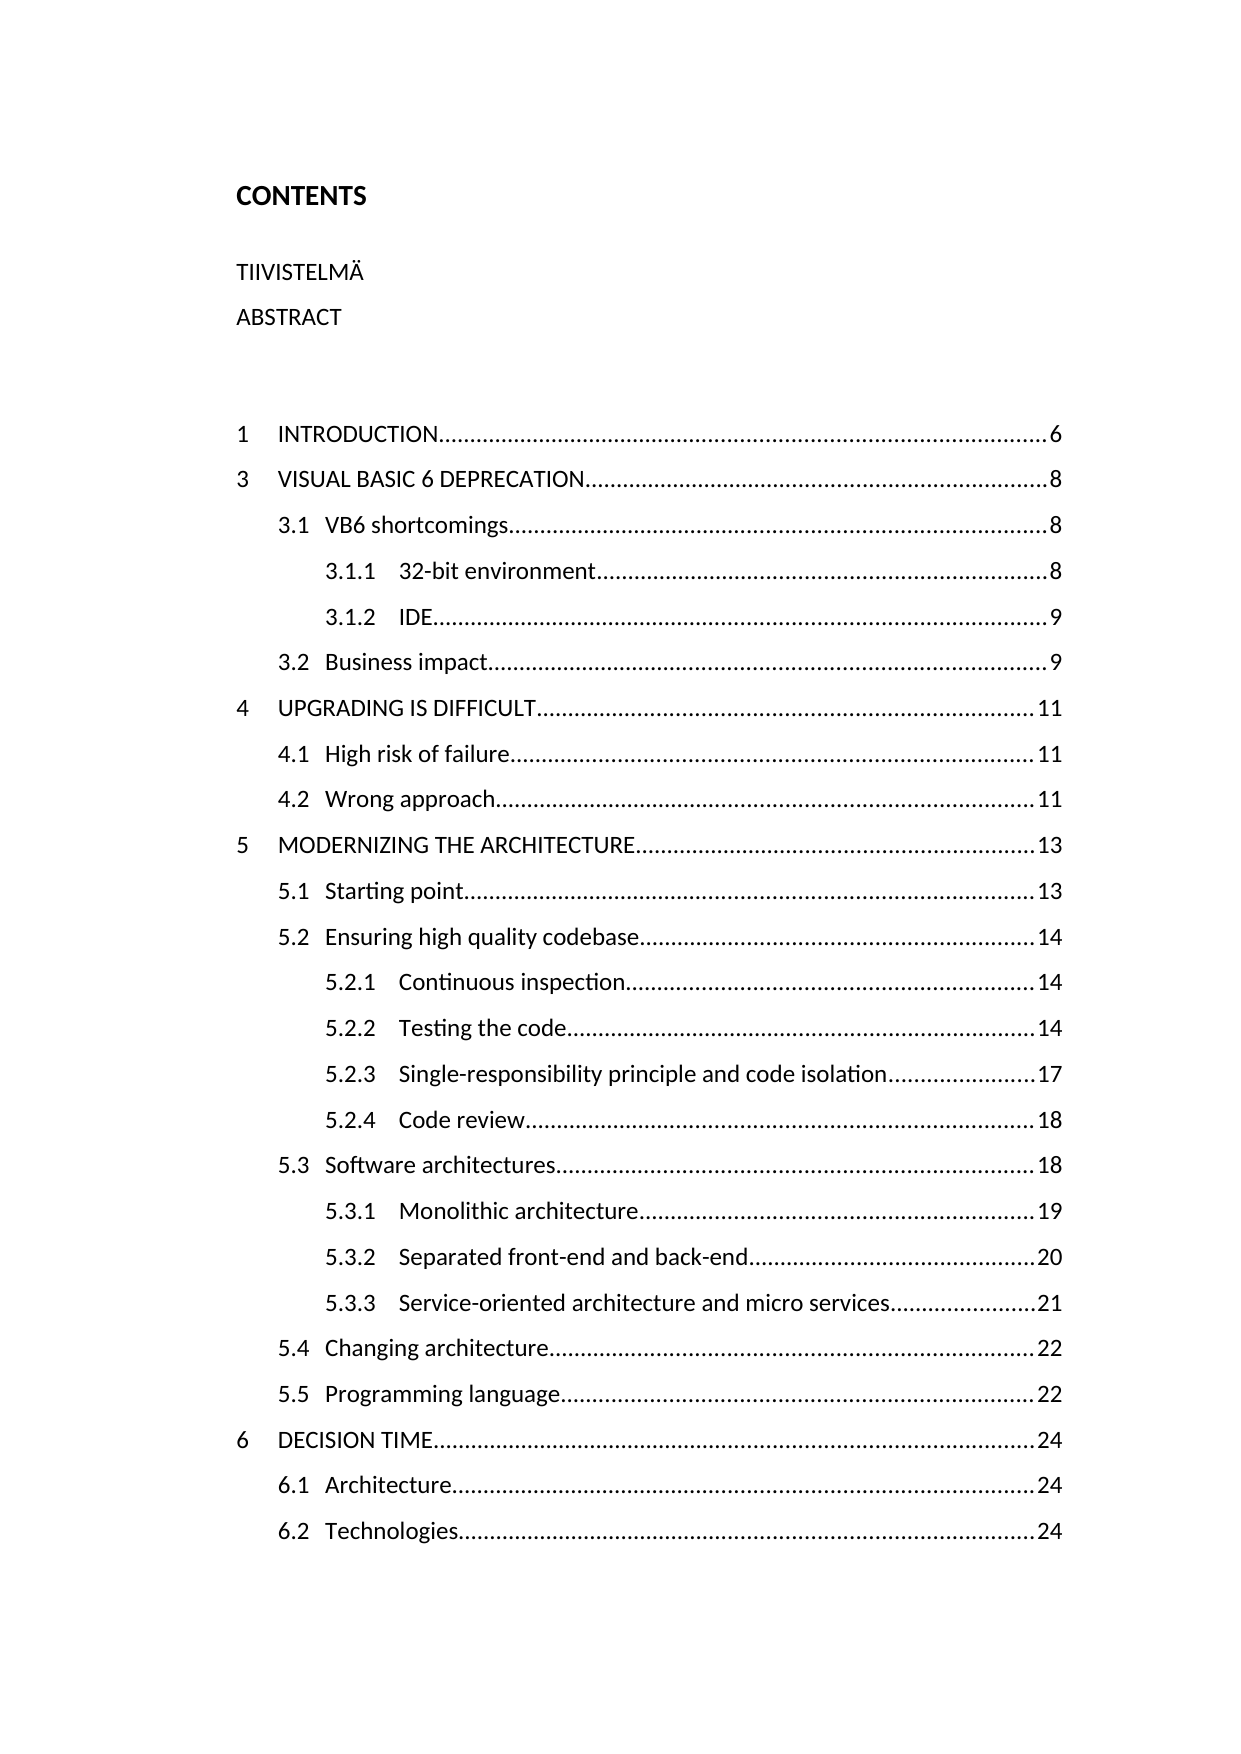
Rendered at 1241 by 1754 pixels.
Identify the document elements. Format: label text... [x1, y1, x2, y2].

text 5.2.3 Single-responsibility principle and code isolation 17 [325, 1058, 1063, 1088]
text 6.1 Architecture 24 [278, 1469, 1063, 1500]
text 5.2.4 Code review 18 [325, 1104, 1063, 1134]
text 6 decision time 24 [236, 1424, 1063, 1454]
text 4.1 High risk of failure 11 [278, 738, 1063, 768]
text 3.2 Business impact 9 [278, 646, 1063, 677]
text 5.5 Programming language 22 [278, 1378, 1063, 1409]
text 5.2.2 Testing the code 14 [325, 1012, 1063, 1043]
text 5.3.1 Monolithic architecture 19 [325, 1195, 1063, 1226]
text ABSTRACT [236, 301, 1063, 332]
text 5.3.3 Service-oriented architecture and micro services 21 [325, 1287, 1063, 1317]
text 3.1 VB6 shortcomings 8 [278, 509, 1063, 540]
text 3.1.2 IDE 9 [325, 601, 1063, 631]
text 5.2 Ensuring high quality codebase 14 [278, 921, 1063, 951]
text 5.3.2 Separated front-end and back-end 20 [325, 1241, 1063, 1271]
text 5.2.1 Continuous inspection 14 [325, 967, 1063, 997]
text Tiivistelmä [236, 256, 1063, 286]
text 5.1 Starting point 13 [278, 875, 1063, 906]
text 5.3 Software architectures 18 [278, 1149, 1063, 1180]
text 4.2 Wrong approach 11 [278, 784, 1063, 814]
text 5.4 Changing architecture 22 [278, 1332, 1063, 1363]
text 3.1.1 32-bit environment 8 [325, 555, 1063, 586]
text 5 modernizing the architecture 13 [236, 829, 1063, 860]
text 6.2 Technologies 24 [278, 1515, 1063, 1546]
text CONTENTS [236, 177, 1063, 213]
text 1 Introduction 6 [236, 418, 1063, 448]
text 3 visual basic 6 deprecation 8 [236, 463, 1063, 494]
text 4 Upgrading is difficult 11 [236, 692, 1063, 723]
